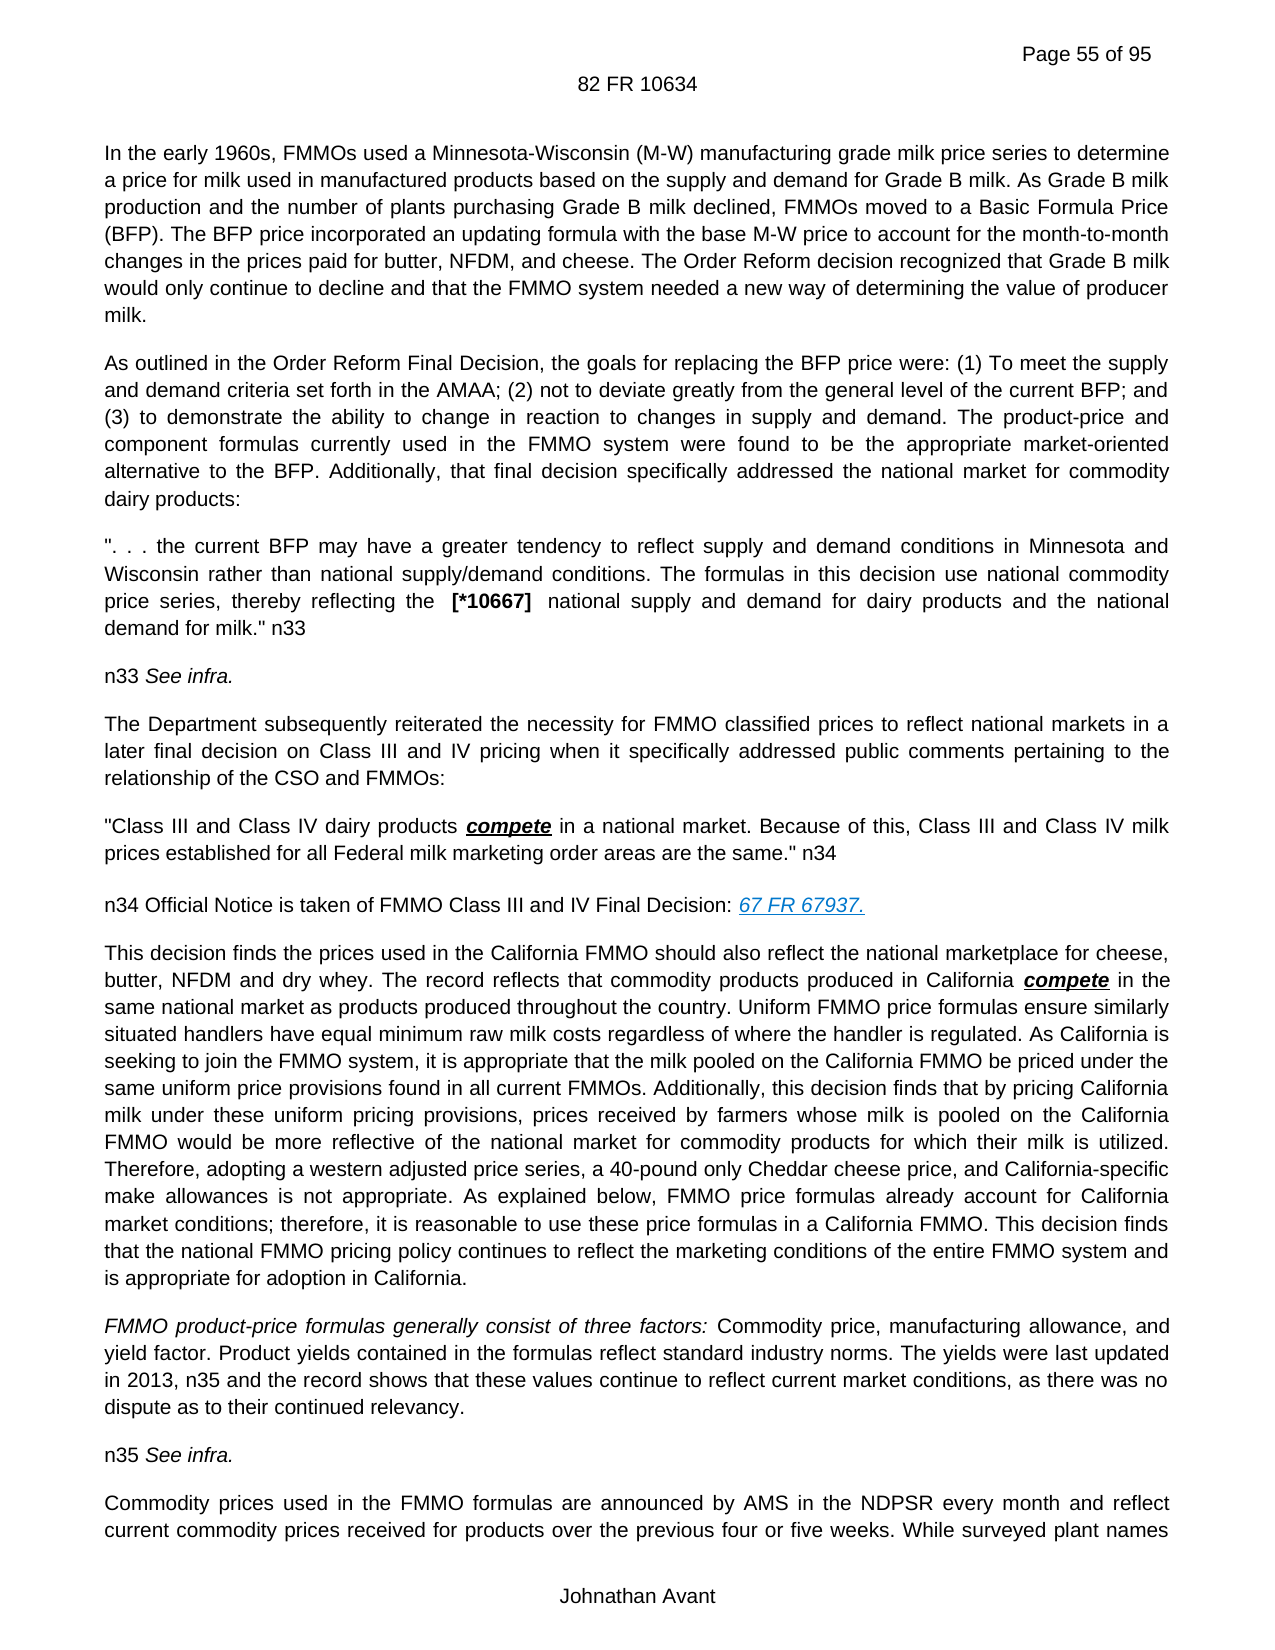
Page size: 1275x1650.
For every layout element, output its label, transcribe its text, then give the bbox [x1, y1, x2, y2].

text n35 See infra. [104, 1439, 1171, 1467]
text As outlined in the Order Reform Final Decision, the goals for replacing the BFP price were: (1) To meet the supply and demand criteria set forth in the AMAA; (2) not to deviate greatly from the general level of the current BFP; and (3) to demonstrate the ability to change in reaction to changes in supply and demand. The product-price and component formulas currently used in the FMMO system were found to be the appropriate market-oriented alternative to the BFP. Additionally, that final decision specifically addressed the national market for commodity dairy products: [104, 348, 1171, 510]
text In the early 1960s, FMMOs used a Minnesota-Wisconsin (M-W) manufacturing grade milk price series to determine a price for milk used in manufactured products based on the supply and demand for Grade B milk. As Grade B milk production and the number of plants purchasing Grade B milk declined, FMMOs moved to a Basic Formula Price (BFP). The BFP price incorporated an updating formula with the base M-W price to account for the month-to-month changes in the prices paid for butter, NFDM, and cheese. The Order Reform decision recognized that Grade B milk would only continue to decline and that the FMMO system needed a new way of determining the value of producer milk. [104, 137, 1171, 327]
text ". . . the current BFP may have a greater tendency to reflect supply and demand conditions in Minnesota and Wisconsin rather than national supply/demand conditions. The formulas in this decision use national commodity price series, thereby reflecting the [*10667] national supply and demand for dairy products and the national demand for milk." n33 [104, 531, 1171, 639]
text n34 Official Notice is taken of FMMO Class III and IV Final Decision: 67 FR 67937. [104, 889, 1171, 917]
text This decision finds the prices used in the California FMMO should also reflect the national marketplace for cheese, butter, NFDM and dry whey. The record reflects that commodity products produced in California compete in the same national market as products produced throughout the country. Uniform FMMO price formulas ensure similarly situated handlers have equal minimum raw milk costs regardless of where the handler is regulated. As California is seeking to join the FMMO system, it is appropriate that the milk pooled on the California FMMO be priced under the same uniform price provisions found in all current FMMOs. Additionally, this decision finds that by pricing California milk under these uniform pricing provisions, prices received by farmers whose milk is pooled on the California FMMO would be more reflective of the national market for commodity products for which their milk is utilized. Therefore, adopting a western adjusted price series, a 40-pound only Cheddar cheese price, and California-specific make allowances is not appropriate. As explained below, FMMO price formulas already account for California market conditions; therefore, it is reasonable to use these price formulas in a California FMMO. This decision finds that the national FMMO pricing policy continues to reflect the marketing conditions of the entire FMMO system and is appropriate for adoption in California. [104, 937, 1171, 1289]
text FMMO product-price formulas generally consist of three factors: Commodity price, manufacturing allowance, and yield factor. Product yields contained in the formulas reflect standard industry norms. The yields were last updated in 2013, n35 and the record shows that these values continue to reflect current market conditions, as there was no dispute as to their continued relevancy. [104, 1310, 1171, 1419]
text The Department subsequently reiterated the necessity for FMMO classified prices to reflect national markets in a later final decision on Class III and IV pricing when it specifically addressed public comments pertaining to the relationship of the CSO and FMMOs: [104, 708, 1171, 789]
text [104, 1487, 1171, 1542]
text n33 See infra. [104, 660, 1171, 687]
text "Class III and Class IV dairy products compete in a national market. Because of this, Class III and Class IV milk prices established for all Federal milk marketing order areas are the same." n34 [104, 810, 1171, 864]
